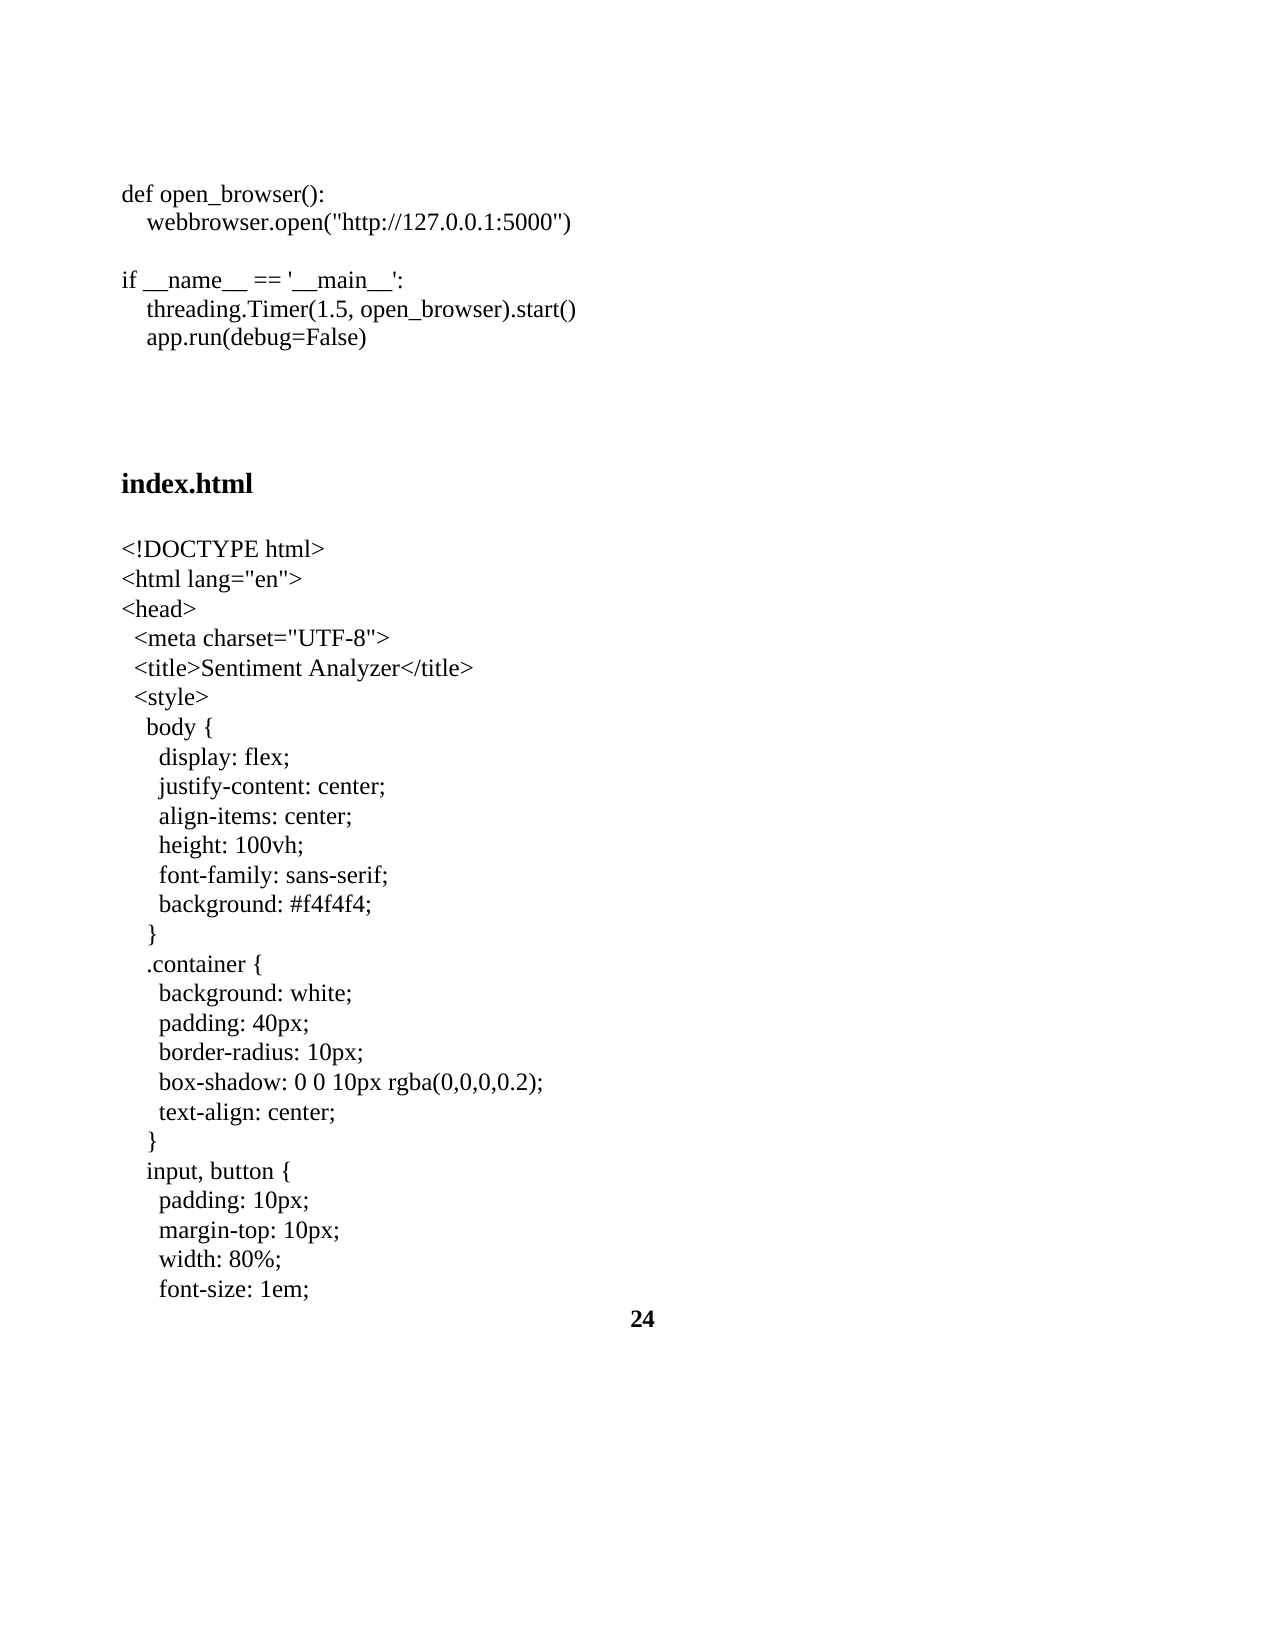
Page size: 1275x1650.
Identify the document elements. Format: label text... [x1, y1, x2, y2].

text <html lang="en"> [121, 564, 1237, 593]
text threading.Timer(1.5, open_browser).start() [121, 294, 1237, 322]
text width: 80%; [121, 1244, 1237, 1273]
text text-align: center; [121, 1097, 1237, 1125]
text background: #f4f4f4; [121, 889, 1237, 918]
text align-items: center; [121, 801, 1237, 829]
text app.run(debug=False) [121, 322, 1237, 351]
text } [121, 1126, 1237, 1155]
text font-size: 1em; [121, 1274, 1237, 1303]
text font-family: sans-serif; [121, 860, 1237, 889]
text input, button { [121, 1156, 1237, 1184]
text display: flex; [121, 742, 1237, 770]
text webbrowser.open("http://127.0.0.1:5000") [121, 207, 1237, 236]
text border-radius: 10px; [121, 1037, 1237, 1066]
text padding: 10px; [121, 1185, 1237, 1214]
text <meta charset="UTF-8"> [121, 623, 1237, 652]
text <title>Sentiment Analyzer</title> [121, 653, 1237, 682]
text margin-top: 10px; [121, 1215, 1237, 1244]
text if __name__ == '__main__': [121, 265, 1237, 294]
text background: white; [121, 978, 1237, 1007]
text justify-content: center; [121, 771, 1237, 800]
text def open_browser(): [121, 179, 1237, 207]
text <head> [121, 594, 1237, 622]
text body { [121, 712, 1237, 741]
text box-shadow: 0 0 10px rgba(0,0,0,0.2); [121, 1067, 1237, 1096]
text height: 100vh; [121, 830, 1237, 859]
text .container { [121, 949, 1237, 977]
text <!DOCTYPE html> [121, 534, 1237, 563]
text <style> [121, 682, 1237, 711]
subtitle index.html [121, 467, 1237, 500]
text } [121, 919, 1237, 948]
text padding: 40px; [121, 1008, 1237, 1037]
